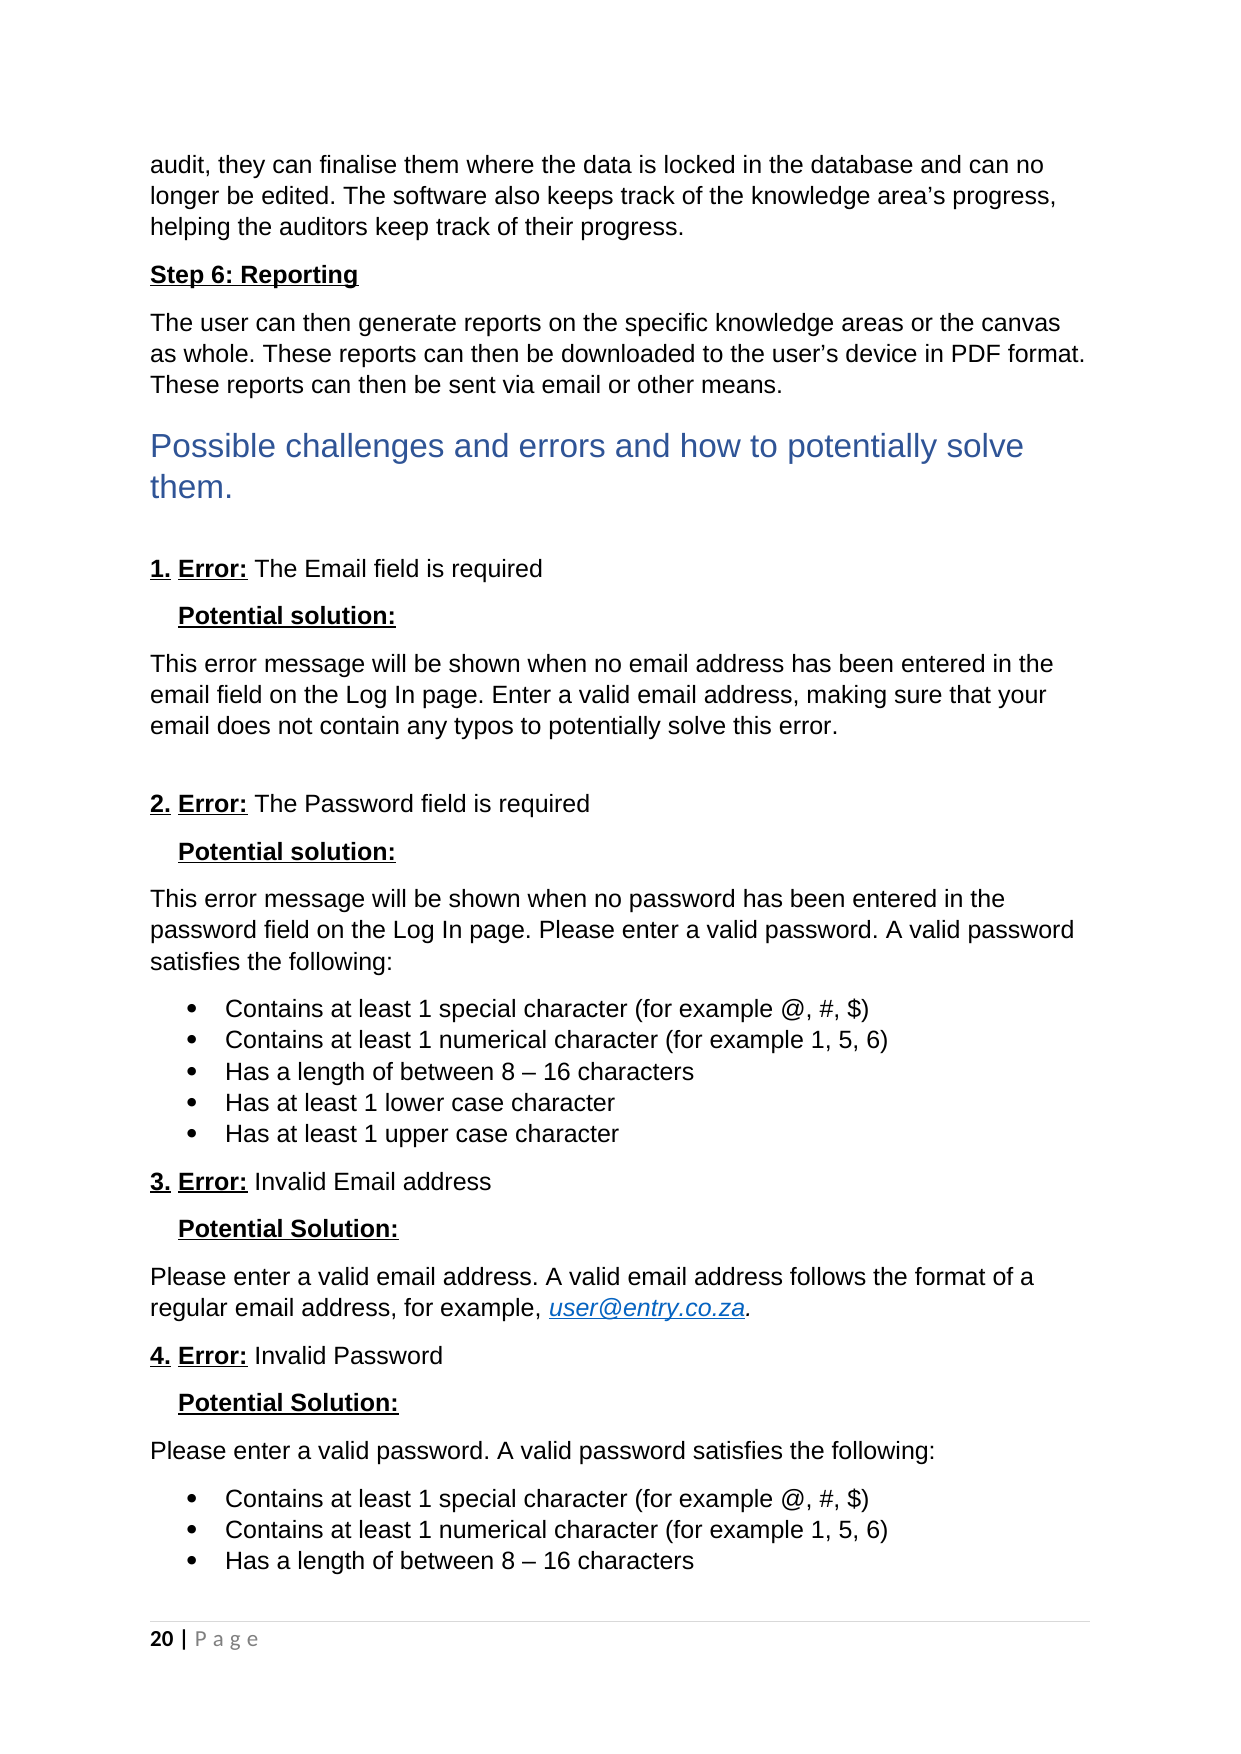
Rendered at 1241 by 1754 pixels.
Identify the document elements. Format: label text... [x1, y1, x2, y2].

list Contains at least 1 numerical character (for example 1, 5, 6) [187, 1515, 1090, 1544]
text Please enter a valid password. A valid password satisfies the following: [150, 1436, 1090, 1465]
subtitle Possible challenges and errors and how to potentially solve them. [150, 426, 1090, 506]
list Has at least 1 lower case character [187, 1088, 1090, 1116]
text Potential Solution: [150, 1214, 1090, 1243]
text 1. Error: The Email field is required [150, 554, 1090, 582]
text This error message will be shown when no password has been entered in the password field on the Log In page. Please enter a valid password. A valid password satisfies the following: [150, 884, 1090, 975]
text 3. Error: Invalid Email address [150, 1167, 1090, 1195]
list Contains at least 1 special character (for example @, #, $) [187, 994, 1090, 1023]
list Contains at least 1 numerical character (for example 1, 5, 6) [187, 1025, 1090, 1054]
text The user can then generate reports on the specific knowledge areas or the canvas as whole. These reports can then be downloaded to the user’s device in PDF format. These reports can then be sent via email or other means. [150, 307, 1090, 398]
text Potential solution: [150, 601, 1090, 630]
text Step 6: Reporting [150, 260, 1090, 288]
text This error message will be shown when no email address has been entered in the email field on the Log In page. Enter a valid email address, making sure that your email does not contain any typos to potentially solve this error. [150, 649, 1090, 770]
list Has at least 1 upper case character [187, 1119, 1090, 1148]
list Contains at least 1 special character (for example @, #, $) [187, 1484, 1090, 1513]
text Potential solution: [150, 837, 1090, 865]
list Has a length of between 8 – 16 characters [187, 1056, 1090, 1085]
text Potential Solution: [150, 1388, 1090, 1417]
text Please enter a valid email address. A valid email address follows the format of a regular email address, for example, user@entry.co.za. [150, 1262, 1090, 1322]
text 2. Error: The Password field is required [150, 789, 1090, 818]
text 4. Error: Invalid Password [150, 1341, 1090, 1369]
list Has a length of between 8 – 16 characters [187, 1546, 1090, 1575]
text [150, 150, 1090, 241]
